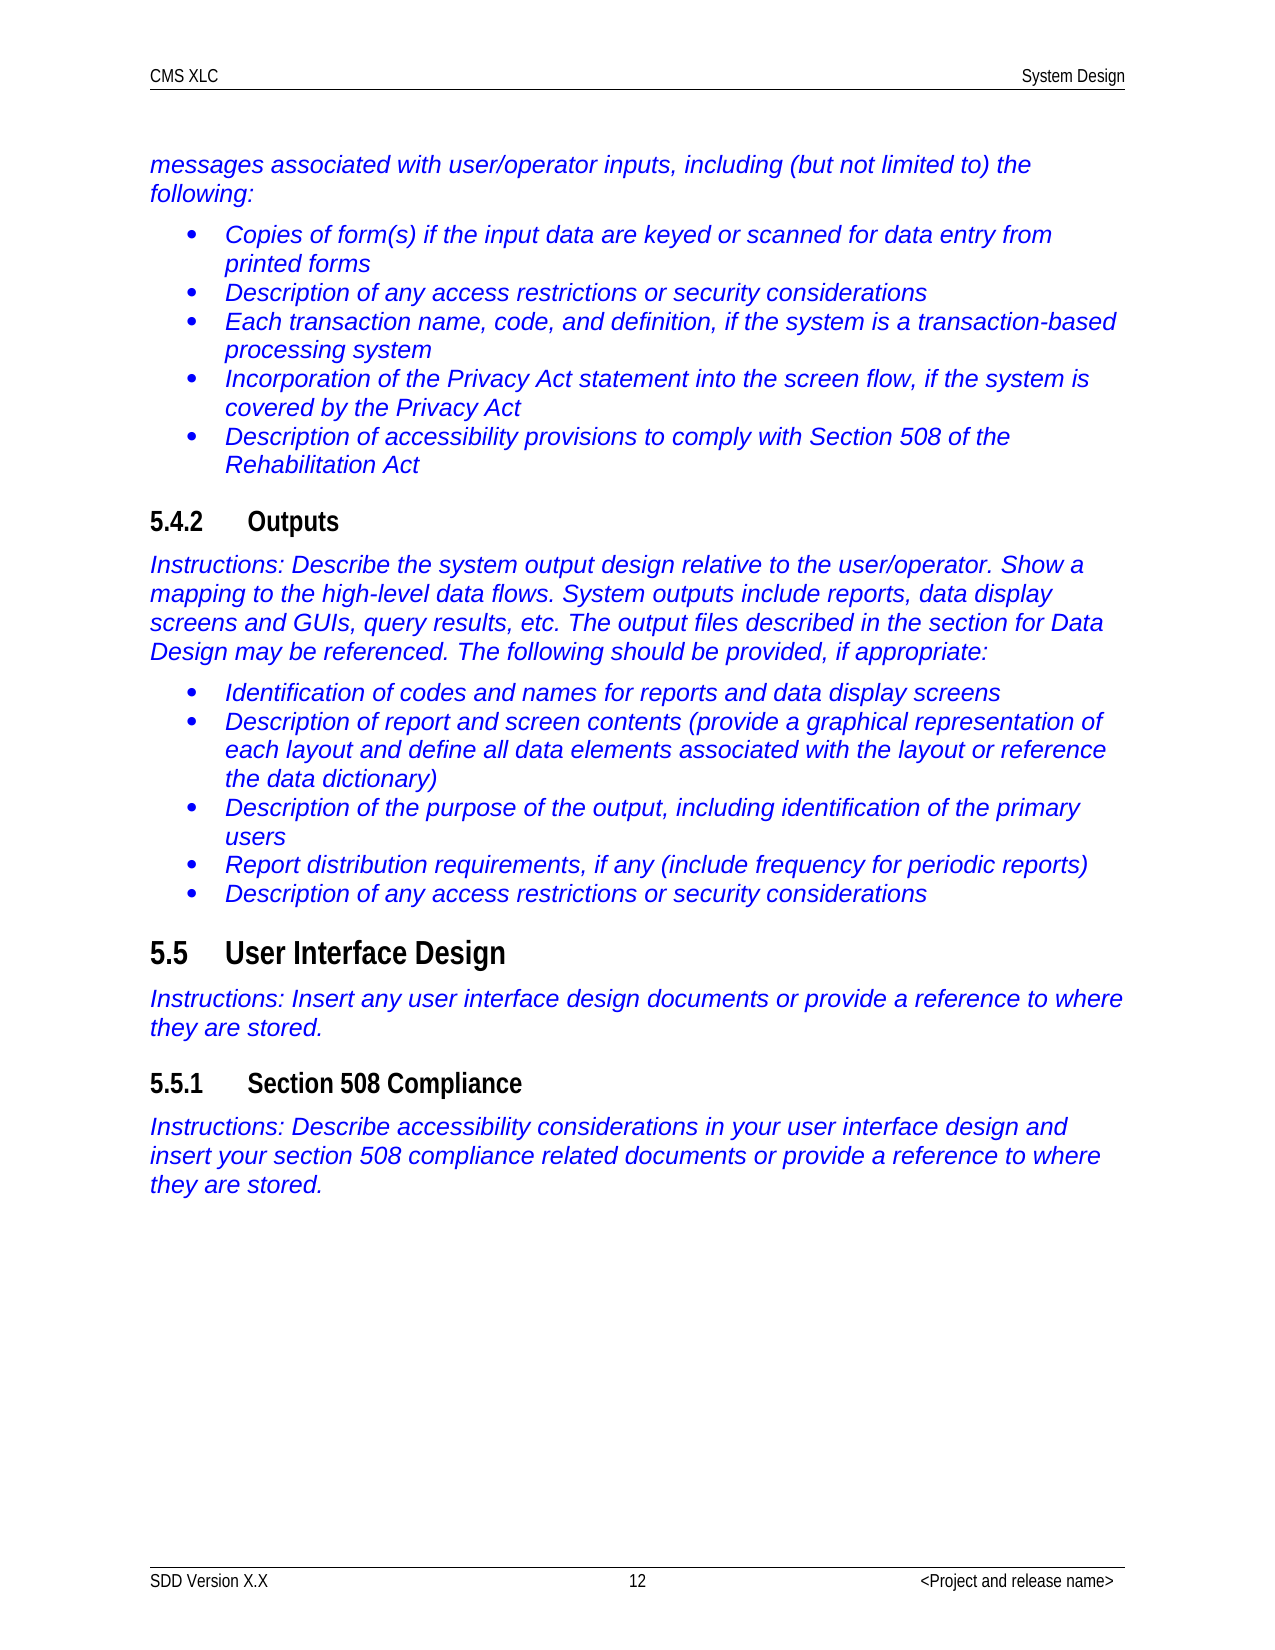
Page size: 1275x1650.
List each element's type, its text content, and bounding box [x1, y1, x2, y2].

subtitle User Interface Design [150, 933, 1125, 971]
text Description of the purpose of the output, including identification of the primary users [187, 793, 1125, 851]
subtitle Section 508 Compliance [150, 1066, 1125, 1100]
text Description of report and screen contents (provide a graphical representation of each layout and define all data elements associated with the layout or reference the data dictionary) [187, 707, 1125, 793]
text Description of accessibility provisions to comply with Section 508 of the Rehabilitation Act [187, 422, 1125, 479]
text Incorporation of the Privacy Act statement into the screen flow, if the system is covered by the Privacy Act [187, 364, 1125, 422]
text Description of any access restrictions or security considerations [187, 278, 1125, 306]
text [150, 150, 1125, 207]
text Description of any access restrictions or security considerations [187, 879, 1125, 908]
text Copies of form(s) if the input data are keyed or scanned for data entry from printed forms [187, 220, 1125, 278]
text Instructions: Describe accessibility considerations in your user interface design and insert your section 508 compliance related documents or provide a reference to where they are stored. [150, 1112, 1125, 1199]
text Instructions: Insert any user interface design documents or provide a reference to where they are stored. [150, 984, 1125, 1041]
subtitle Outputs [150, 504, 1125, 538]
text Report distribution requirements, if any (include frequency for periodic reports) [187, 851, 1125, 879]
text Each transaction name, code, and definition, if the system is a transaction-based processing system [187, 306, 1125, 364]
text Instructions: Describe the system output design relative to the user/operator. Show a mapping to the high-level data flows. System outputs include reports, data display screens and GUIs, query results, etc. The output files described in the section for Data Design may be referenced. The following should be provided, if appropriate: [150, 550, 1125, 665]
text Identification of codes and names for reports and data display screens [187, 678, 1125, 707]
